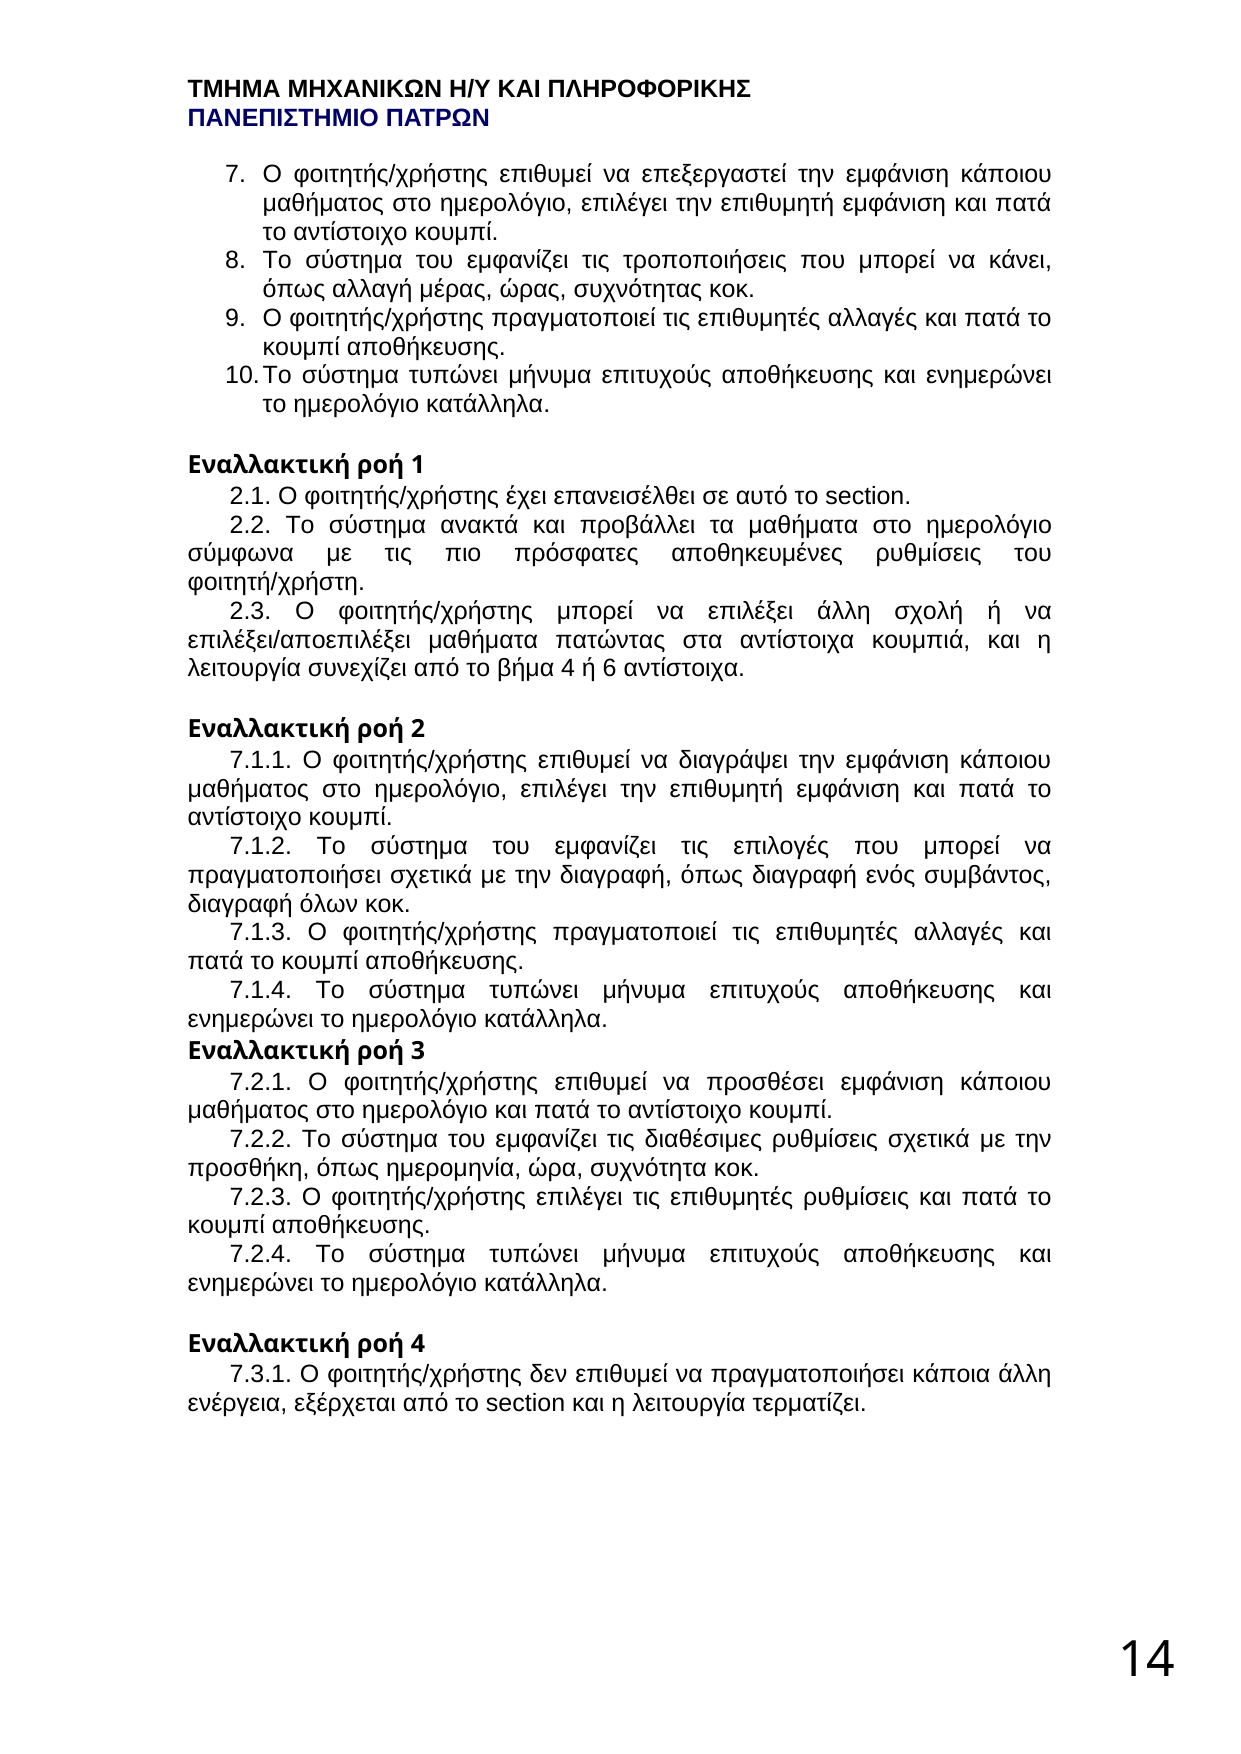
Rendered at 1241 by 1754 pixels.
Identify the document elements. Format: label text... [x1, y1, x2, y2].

text Εναλλακτική ροή 4 [187, 1325, 1053, 1359]
text 2.3. Ο φοιτητής/χρήστης μπορεί να επιλέξει άλλη σχολή ή να επιλέξει/αποεπιλέξει μαθήματα πατώντας στα αντίστοιχα κουμπιά, και η λειτουργία συνεχίζει από το βήμα 4 ή 6 αντίστοιχα. [187, 596, 1053, 682]
text Εναλλακτική ροή 3 [187, 1032, 1053, 1066]
list Το σύστημα τυπώνει μήνυμα επιτυχούς αποθήκευσης και ενημερώνει το ημερολόγιο κατάλληλα. [225, 361, 1053, 418]
text 7.2.2. Το σύστημα του εμφανίζει τις διαθέσιμες ρυθμίσεις σχετικά με την προσθήκη, όπως ημερομηνία, ώρα, συχνότητα κοκ. [187, 1124, 1053, 1181]
text 7.1.4. Το σύστημα τυπώνει μήνυμα επιτυχούς αποθήκευσης και ενημερώνει το ημερολόγιο κατάλληλα. [187, 975, 1053, 1032]
text 7.2.1. Ο φοιτητής/χρήστης επιθυμεί να προσθέσει εμφάνιση κάποιου μαθήματος στο ημερολόγιο και πατά το αντίστοιχο κουμπί. [187, 1066, 1053, 1124]
text Εναλλακτική ροή 1 [187, 447, 1053, 481]
text 7.1.3. Ο φοιτητής/χρήστης πραγματοποιεί τις επιθυμητές αλλαγές και πατά το κουμπί αποθήκευσης. [187, 917, 1053, 975]
text 7.2.3. Ο φοιτητής/χρήστης επιλέγει τις επιθυμητές ρυθμίσεις και πατά το κουμπί αποθήκευσης. [187, 1181, 1053, 1239]
text 7.1.1. Ο φοιτητής/χρήστης επιθυμεί να διαγράψει την εμφάνιση κάποιου μαθήματος στο ημερολόγιο, επιλέγει την επιθυμητή εμφάνιση και πατά το αντίστοιχο κουμπί. [187, 745, 1053, 831]
list Ο φοιτητής/χρήστης πραγματοποιεί τις επιθυμητές αλλαγές και πατά το κουμπί αποθήκευσης. [225, 303, 1053, 361]
list Το σύστημα του εμφανίζει τις τροποποιήσεις που μπορεί να κάνει, όπως αλλαγή μέρας, ώρας, συχνότητας κοκ. [225, 246, 1053, 303]
text 7.1.2. Το σύστημα του εμφανίζει τις επιλογές που μπορεί να πραγματοποιήσει σχετικά με την διαγραφή, όπως διαγραφή ενός συμβάντος, διαγραφή όλων κοκ. [187, 831, 1053, 917]
list Ο φοιτητής/χρήστης επιθυμεί να επεξεργαστεί την εμφάνιση κάποιου μαθήματος στο ημερολόγιο, επιλέγει την επιθυμητή εμφάνιση και πατά το αντίστοιχο κουμπί. [225, 159, 1053, 246]
text 2.1. Ο φοιτητής/χρήστης έχει επανεισέλθει σε αυτό το section. [187, 481, 1053, 509]
text 7.3.1. Ο φοιτητής/χρήστης δεν επιθυμεί να πραγματοποιήσει κάποια άλλη ενέργεια, εξέρχεται από το section και η λειτουργία τερματίζει. [187, 1359, 1053, 1417]
text 2.2. Το σύστημα ανακτά και προβάλλει τα μαθήματα στο ημερολόγιο σύμφωνα με τις πιο πρόσφατες αποθηκευμένες ρυθμίσεις του φοιτητή/χρήστη. [187, 509, 1053, 596]
text 7.2.4. Το σύστημα τυπώνει μήνυμα επιτυχούς αποθήκευσης και ενημερώνει το ημερολόγιο κατάλληλα. [187, 1239, 1053, 1296]
text Εναλλακτική ροή 2 [187, 711, 1053, 745]
